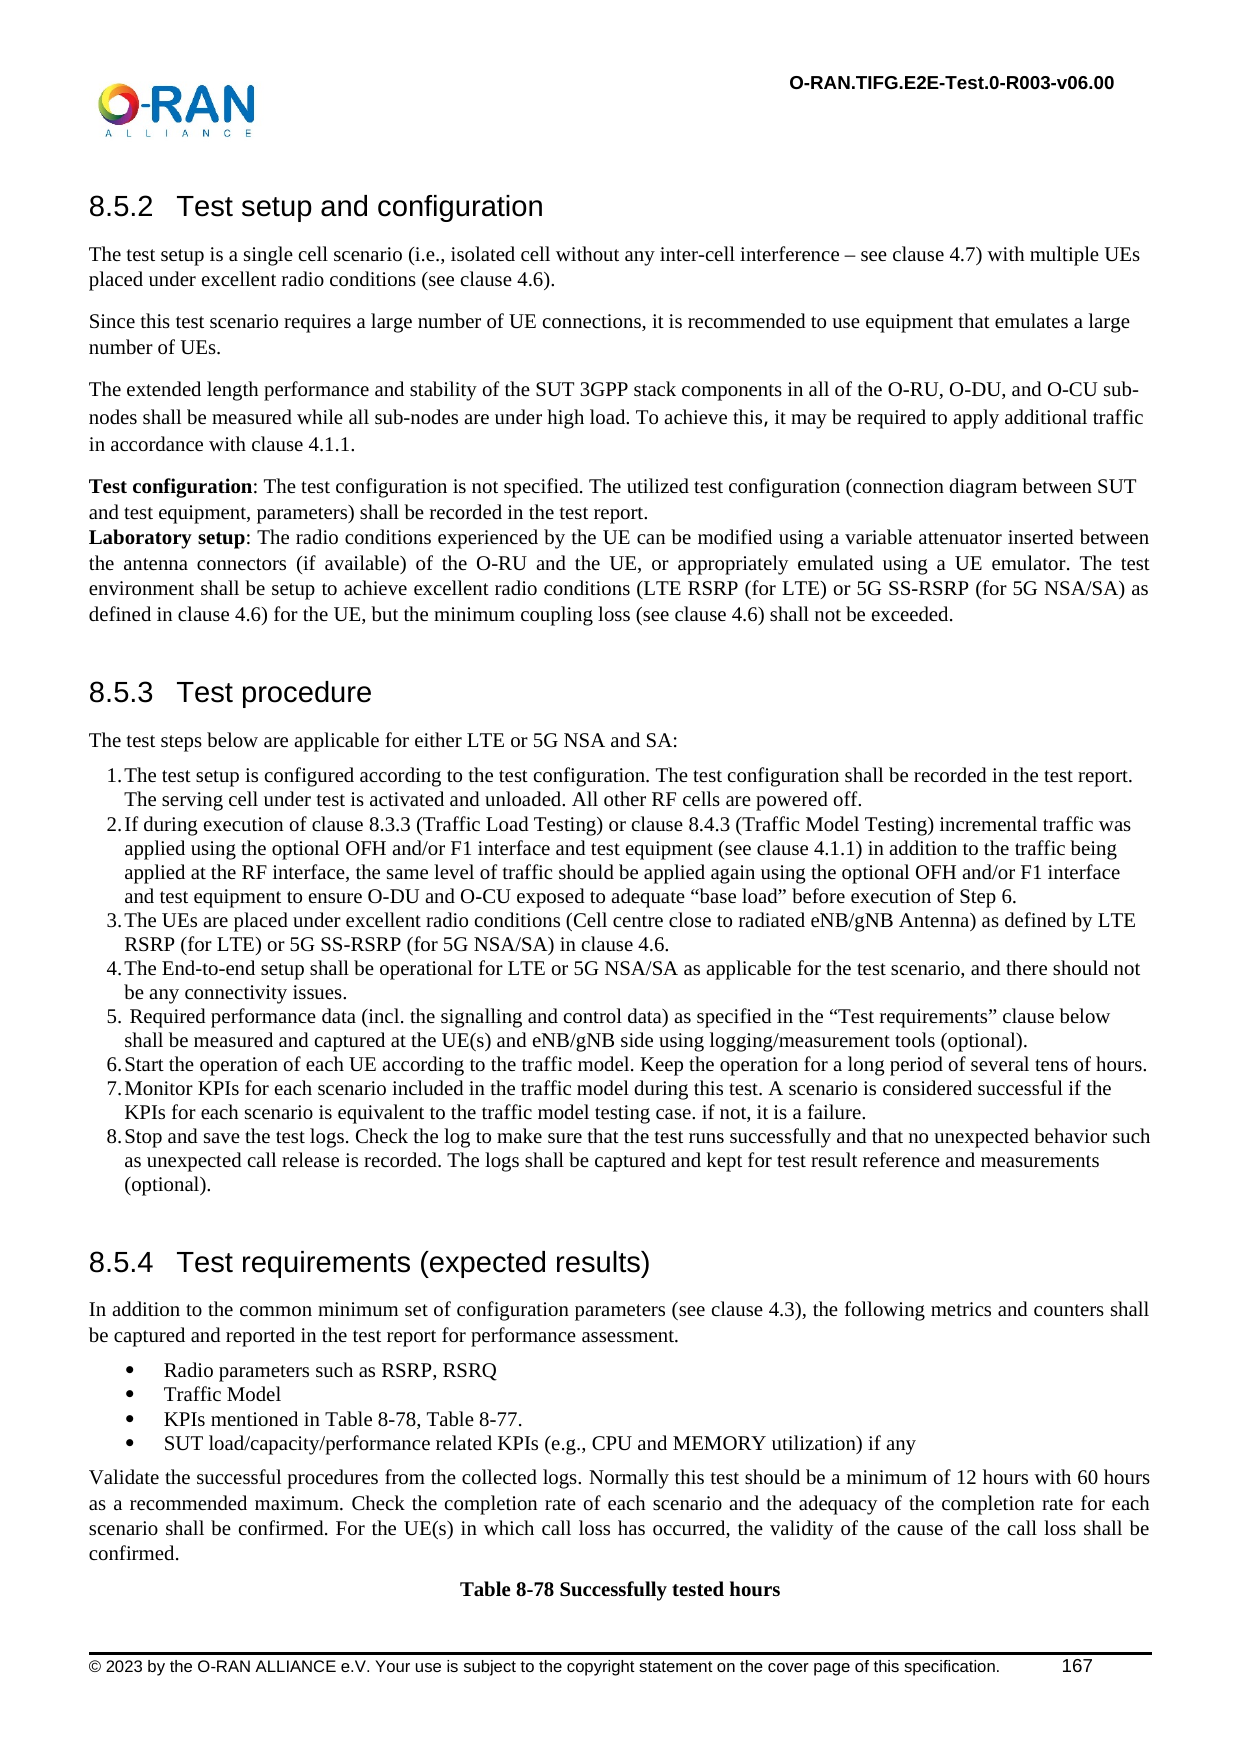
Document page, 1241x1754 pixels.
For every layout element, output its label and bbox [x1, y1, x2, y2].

picture [88, 70, 268, 148]
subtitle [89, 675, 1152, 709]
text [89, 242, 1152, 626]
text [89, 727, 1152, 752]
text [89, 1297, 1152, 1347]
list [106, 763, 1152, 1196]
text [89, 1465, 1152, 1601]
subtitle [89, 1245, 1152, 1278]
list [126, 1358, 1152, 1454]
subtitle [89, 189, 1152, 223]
